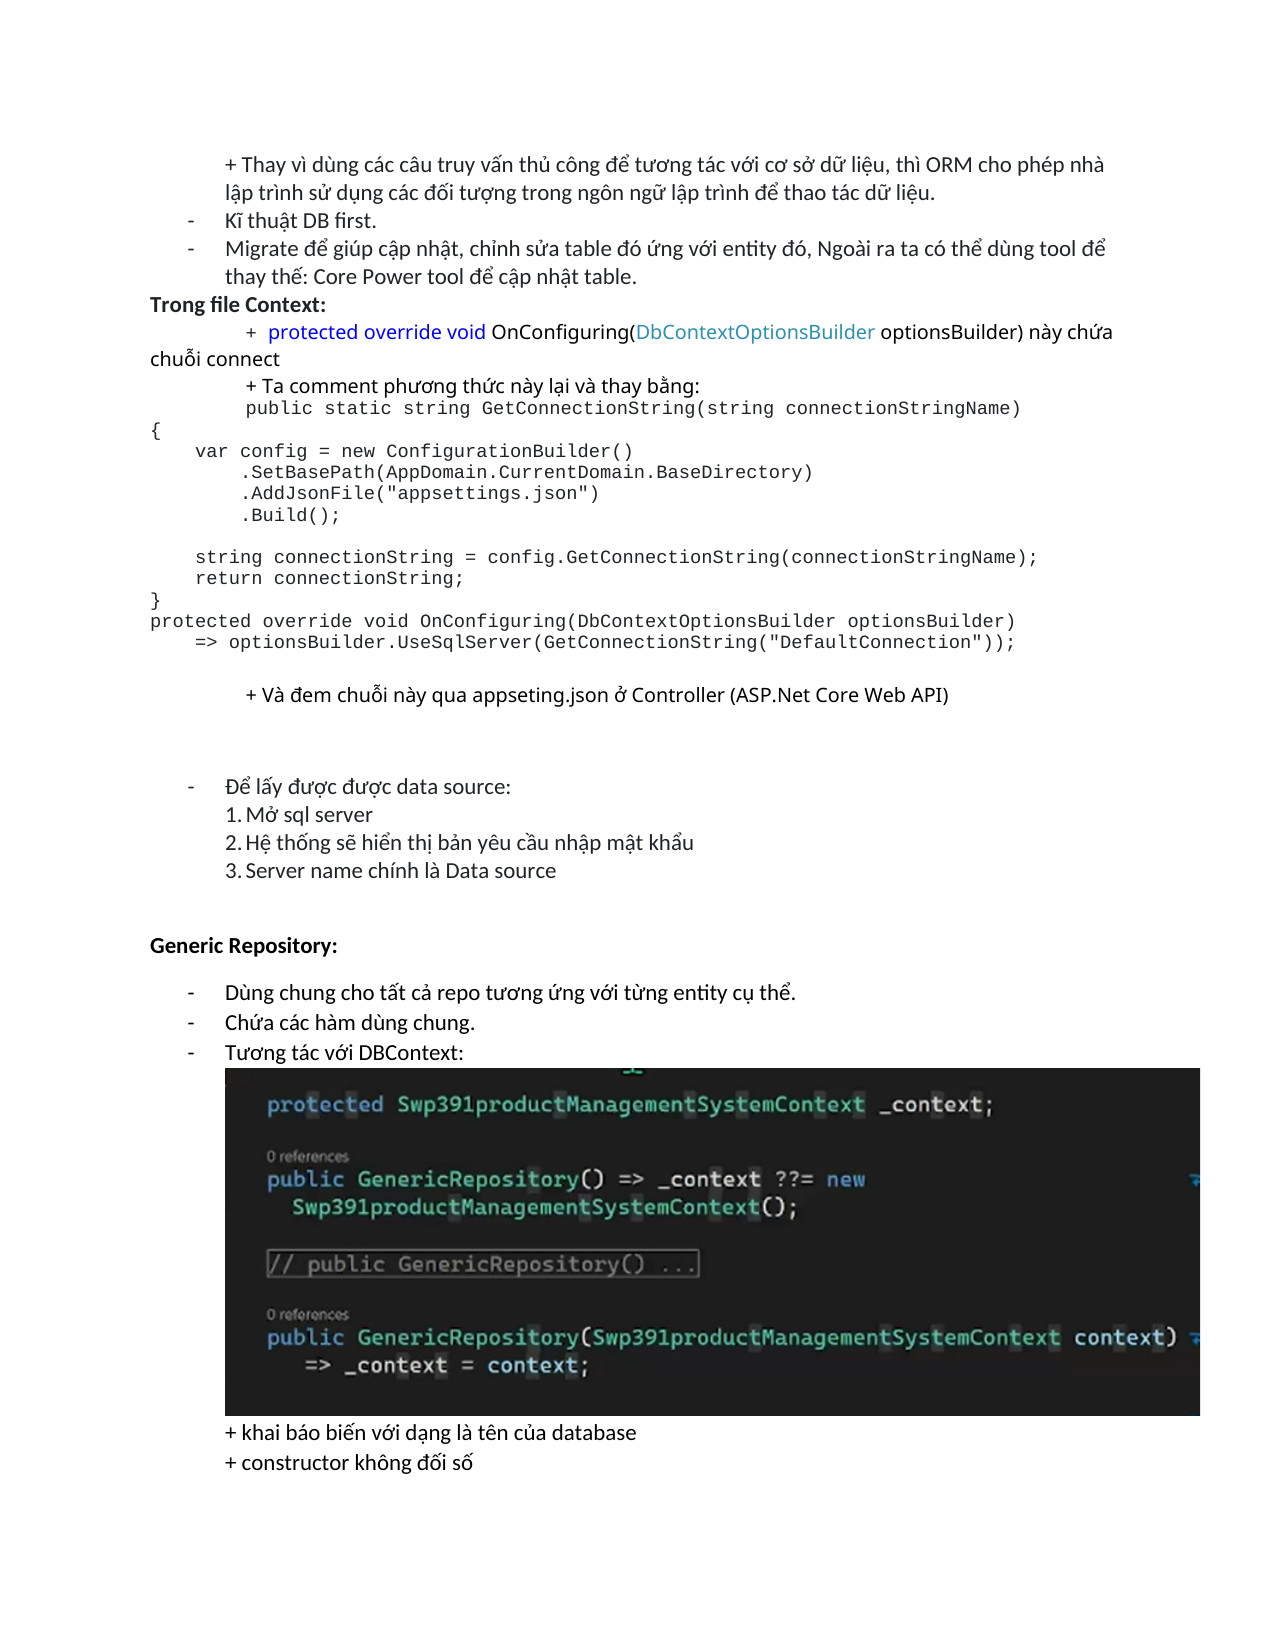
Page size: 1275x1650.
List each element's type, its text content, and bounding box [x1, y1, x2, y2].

text string connectionString = config.GetConnectionString(connectionStringName); [150, 548, 1125, 569]
list Dùng chung cho tất cả repo tương ứng với từng entity cụ thể. [187, 978, 1125, 1006]
list Để lấy được được data source: [187, 772, 1125, 800]
text protected override void OnConfiguring(DbContextOptionsBuilder optionsBuilder) [150, 612, 1125, 633]
text Generic Repository: [150, 931, 1125, 959]
text + Ta comment phương thức này lại và thay bằng: [150, 372, 1125, 399]
text { [150, 420, 1125, 442]
list Tương tác với DBContext: [187, 1038, 1125, 1066]
list + constructor không đối số [225, 1448, 1125, 1476]
text + Và đem chuỗi này qua appseting.json ở Controller (ASP.Net Core Web API) [150, 681, 1125, 708]
text } [150, 590, 1125, 612]
list Chứa các hàm dùng chung. [187, 1008, 1125, 1036]
list Migrate để giúp cập nhật, chỉnh sửa table đó ứng với entity đó, Ngoài ra ta có thể dùng tool để thay thế: Core Power tool để cập nhật table. [187, 234, 1125, 290]
list Server name chính là Data source [225, 856, 1125, 884]
list Mở sql server [225, 800, 1125, 828]
text + protected override void OnConfiguring(DbContextOptionsBuilder optionsBuilder) này chứa chuỗi connect [150, 318, 1125, 372]
text var config = new ConfigurationBuilder() [150, 442, 1125, 463]
text => optionsBuilder.UseSqlServer(GetConnectionString("DefaultConnection")); [150, 633, 1125, 654]
picture [225, 1068, 1200, 1416]
text .SetBasePath(AppDomain.CurrentDomain.BaseDirectory) [150, 463, 1125, 484]
text .AddJsonFile("appsettings.json") [150, 484, 1125, 505]
list + khai báo biến với dạng là tên của database [225, 1418, 1125, 1446]
text + Thay vì dùng các câu truy vấn thủ công để tương tác với cơ sở dữ liệu, thì ORM cho phép nhà lập trình sử dụng các đối tượng trong ngôn ngữ lập trình để thao tác dữ liệu. [225, 150, 1125, 206]
list Hệ thống sẽ hiển thị bản yêu cầu nhập mật khẩu [225, 828, 1125, 856]
list Kĩ thuật DB first. [187, 206, 1125, 234]
text .Build(); [150, 505, 1125, 527]
text public static string GetConnectionString(string connectionStringName) [150, 399, 1125, 420]
text return connectionString; [150, 569, 1125, 590]
text Trong file Context: [150, 290, 1125, 318]
